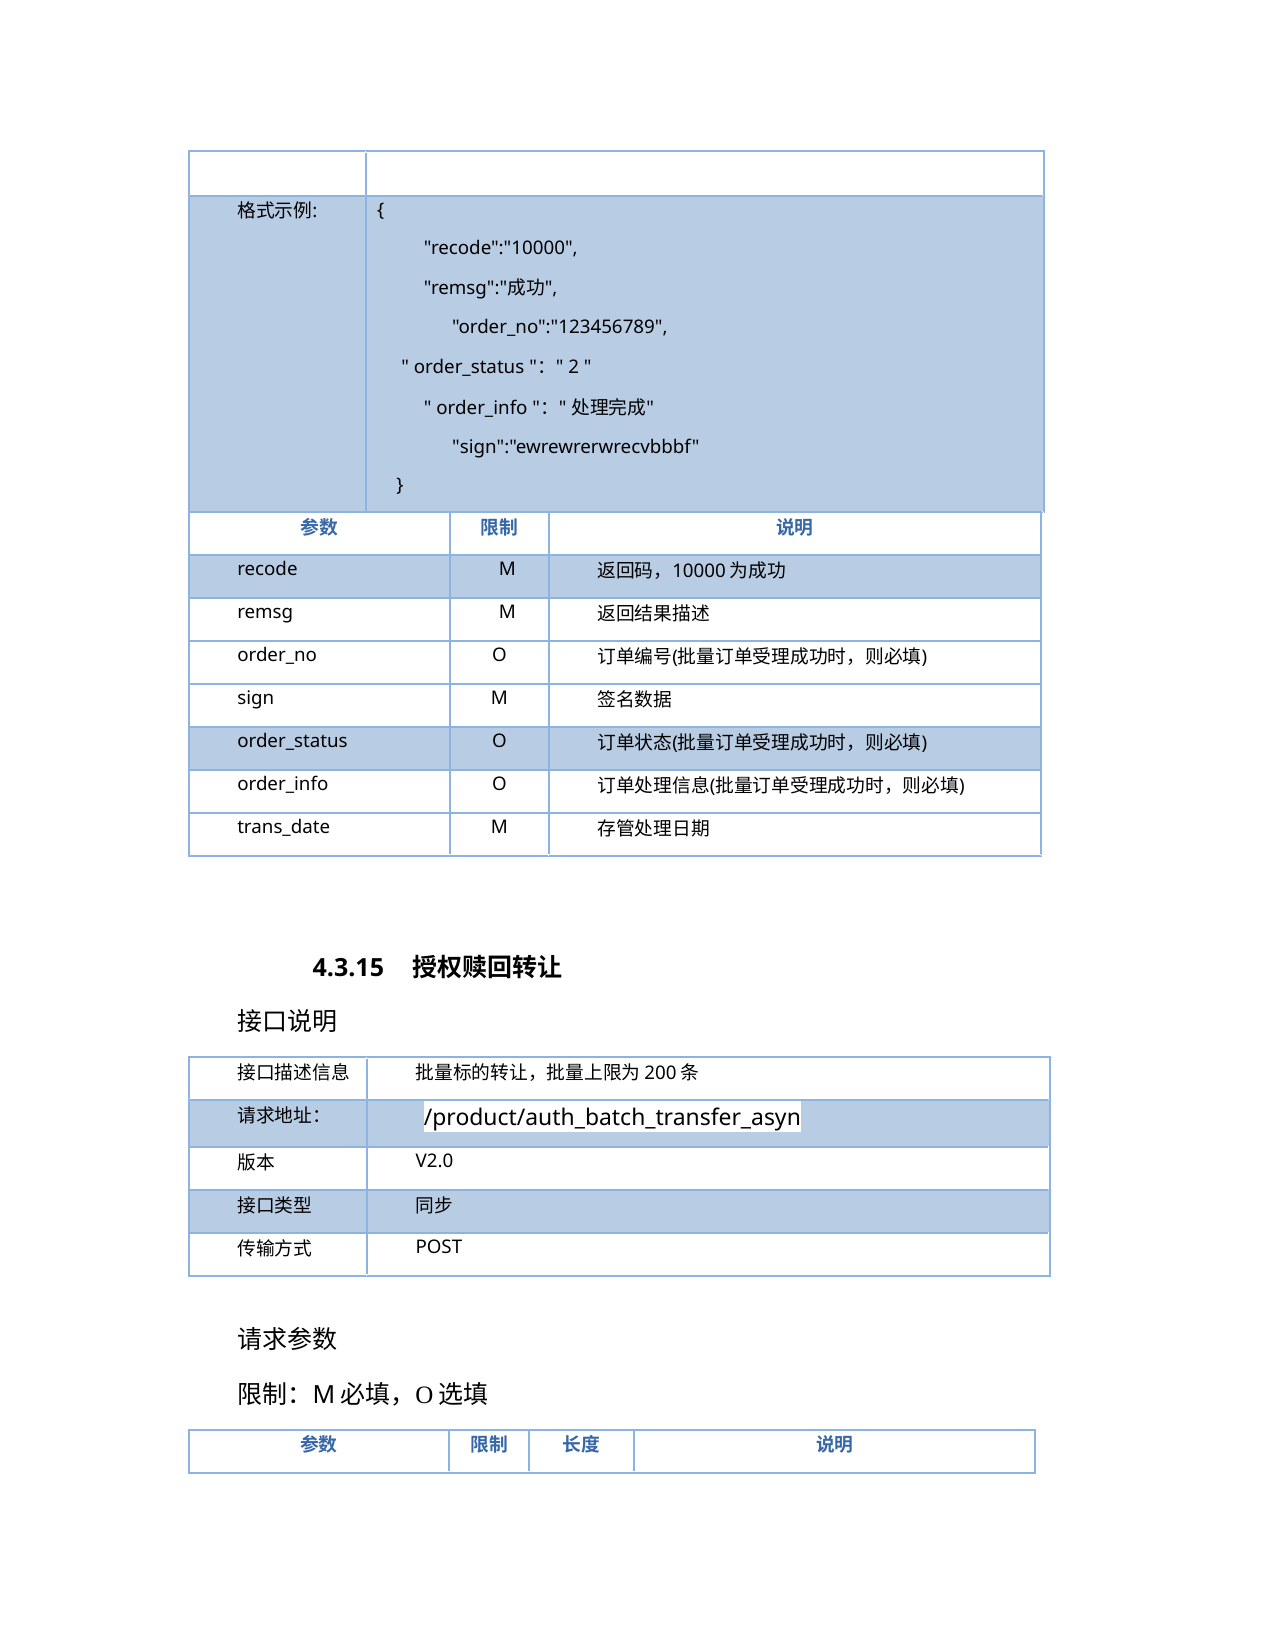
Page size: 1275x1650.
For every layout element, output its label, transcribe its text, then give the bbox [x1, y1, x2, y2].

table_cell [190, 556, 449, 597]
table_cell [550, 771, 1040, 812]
text 请求参数 [187, 1320, 1087, 1356]
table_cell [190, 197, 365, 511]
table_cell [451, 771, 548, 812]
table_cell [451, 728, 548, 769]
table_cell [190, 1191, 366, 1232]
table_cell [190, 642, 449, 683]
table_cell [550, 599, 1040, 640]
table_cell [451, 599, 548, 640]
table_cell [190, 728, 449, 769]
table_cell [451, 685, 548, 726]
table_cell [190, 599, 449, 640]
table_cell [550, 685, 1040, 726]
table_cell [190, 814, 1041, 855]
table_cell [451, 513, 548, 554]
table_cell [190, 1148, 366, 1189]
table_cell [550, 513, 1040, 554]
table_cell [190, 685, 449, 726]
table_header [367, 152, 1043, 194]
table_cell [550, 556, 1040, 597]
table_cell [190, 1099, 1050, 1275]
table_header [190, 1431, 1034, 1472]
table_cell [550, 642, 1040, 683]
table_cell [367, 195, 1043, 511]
text 限制：M必填，O选填 [187, 1374, 1087, 1410]
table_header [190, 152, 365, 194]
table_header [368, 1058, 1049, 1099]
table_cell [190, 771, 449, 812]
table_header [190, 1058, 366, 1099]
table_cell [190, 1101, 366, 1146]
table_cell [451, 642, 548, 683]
text 接口说明 [187, 1002, 1087, 1038]
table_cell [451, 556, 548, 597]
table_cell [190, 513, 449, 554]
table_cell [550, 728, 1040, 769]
subtitle 授权赎回转让 [262, 947, 1087, 983]
